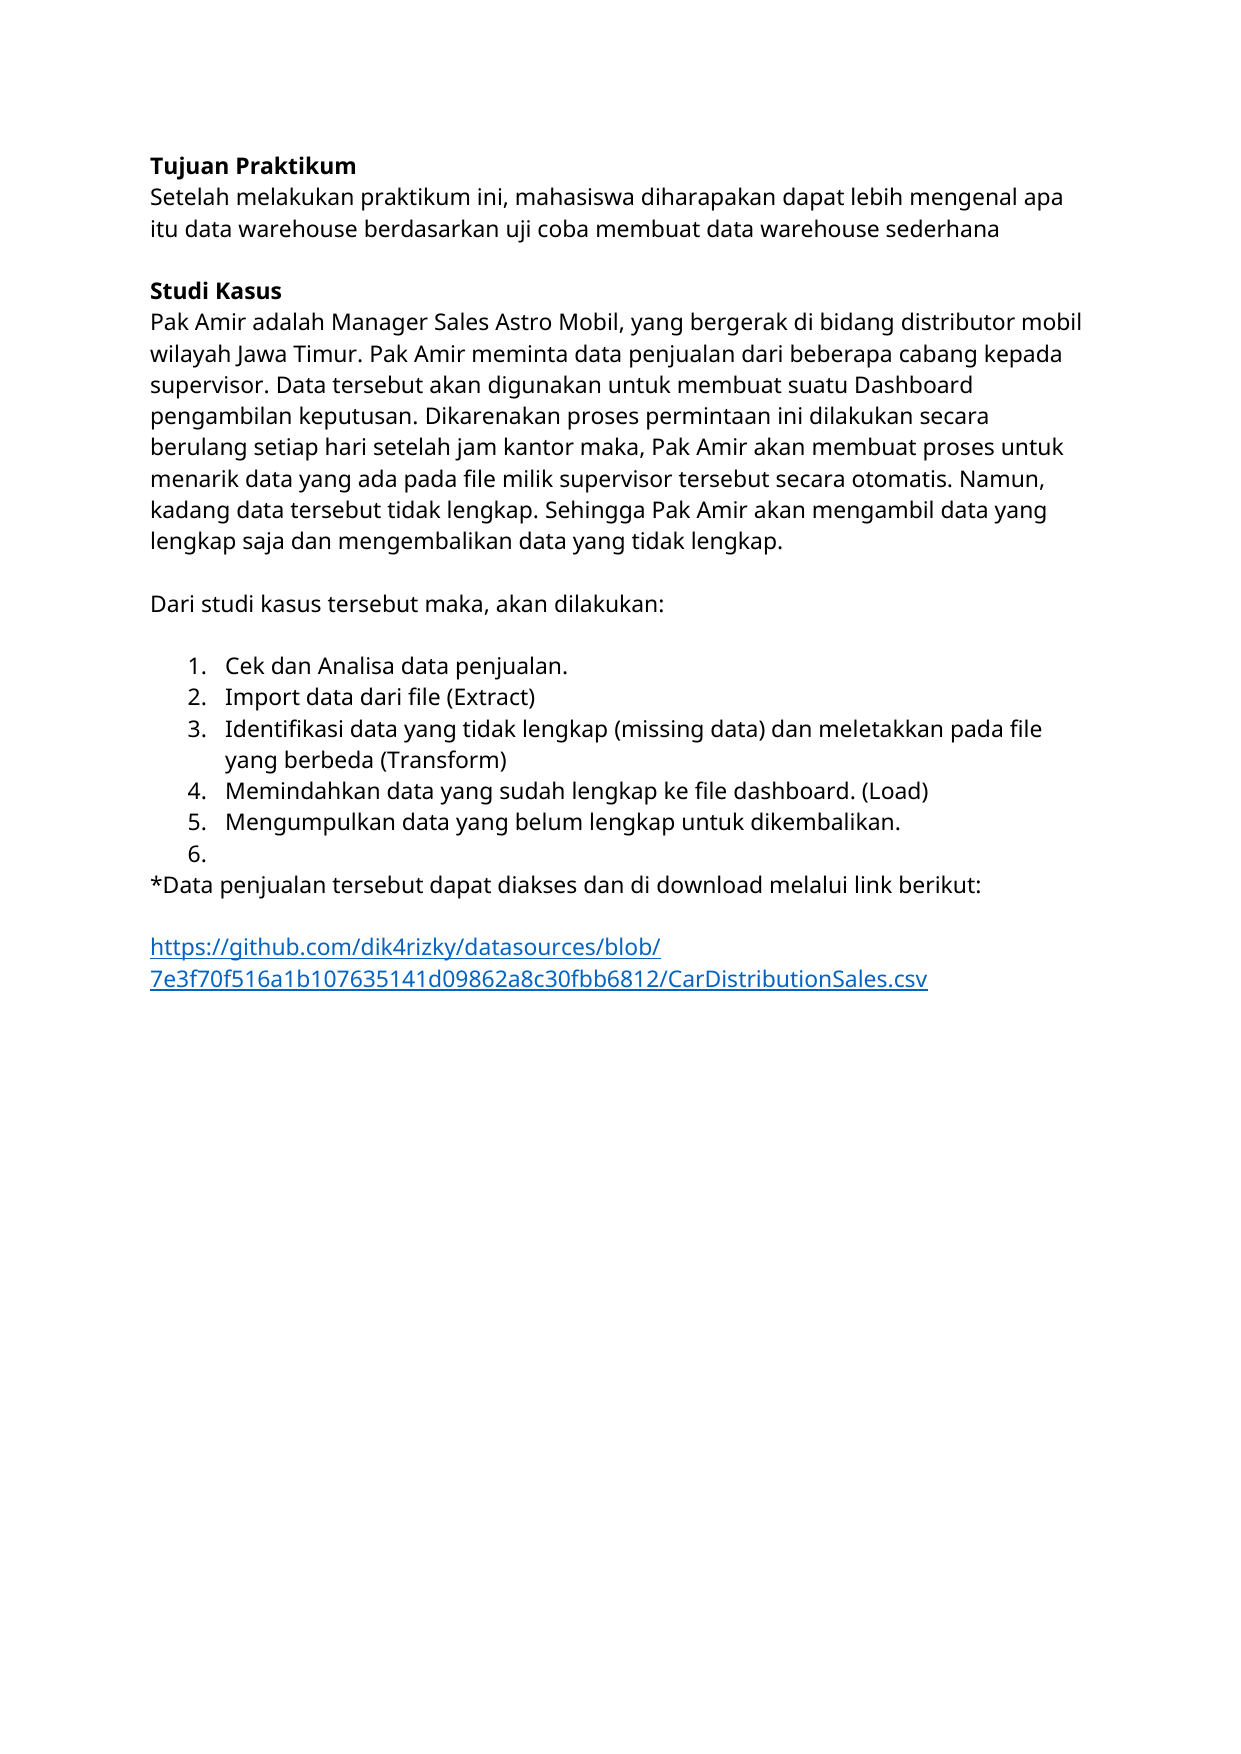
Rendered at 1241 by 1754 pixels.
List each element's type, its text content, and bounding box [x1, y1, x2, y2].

text https://github.com/dik4rizky/datasources/blob/7e3f70f516a1b107635141d09862a8c30fbb6812/CarDistributionSales.csv [150, 931, 1090, 994]
list Import data dari file (Extract) [187, 681, 1090, 712]
list Cek dan Analisa data penjualan. [187, 650, 1090, 681]
list Memindahkan data yang sudah lengkap ke file dashboard. (Load) [187, 775, 1090, 806]
text Studi Kasus [150, 275, 1090, 306]
text *Data penjualan tersebut dapat diakses dan di download melalui link berikut: [150, 869, 1090, 900]
list Mengumpulkan data yang belum lengkap untuk dikembalikan. [187, 806, 1090, 837]
text Tujuan Praktikum [150, 150, 1090, 181]
list Identifikasi data yang tidak lengkap (missing data) dan meletakkan pada file yang berbeda (Transform) [187, 712, 1090, 775]
text Dari studi kasus tersebut maka, akan dilakukan: [150, 587, 1090, 619]
text Pak Amir adalah Manager Sales Astro Mobil, yang bergerak di bidang distributor mobil wilayah Jawa Timur. Pak Amir meminta data penjualan dari beberapa cabang kepada supervisor. Data tersebut akan digunakan untuk membuat suatu Dashboard pengambilan keputusan. Dikarenakan proses permintaan ini dilakukan secara berulang setiap hari setelah jam kantor maka, Pak Amir akan membuat proses untuk menarik data yang ada pada file milik supervisor tersebut secara otomatis. Namun, kadang data tersebut tidak lengkap. Sehingga Pak Amir akan mengambil data yang lengkap saja dan mengembalikan data yang tidak lengkap. [150, 306, 1090, 556]
text Setelah melakukan praktikum ini, mahasiswa diharapakan dapat lebih mengenal apa itu data warehouse berdasarkan uji coba membuat data warehouse sederhana [150, 181, 1090, 244]
